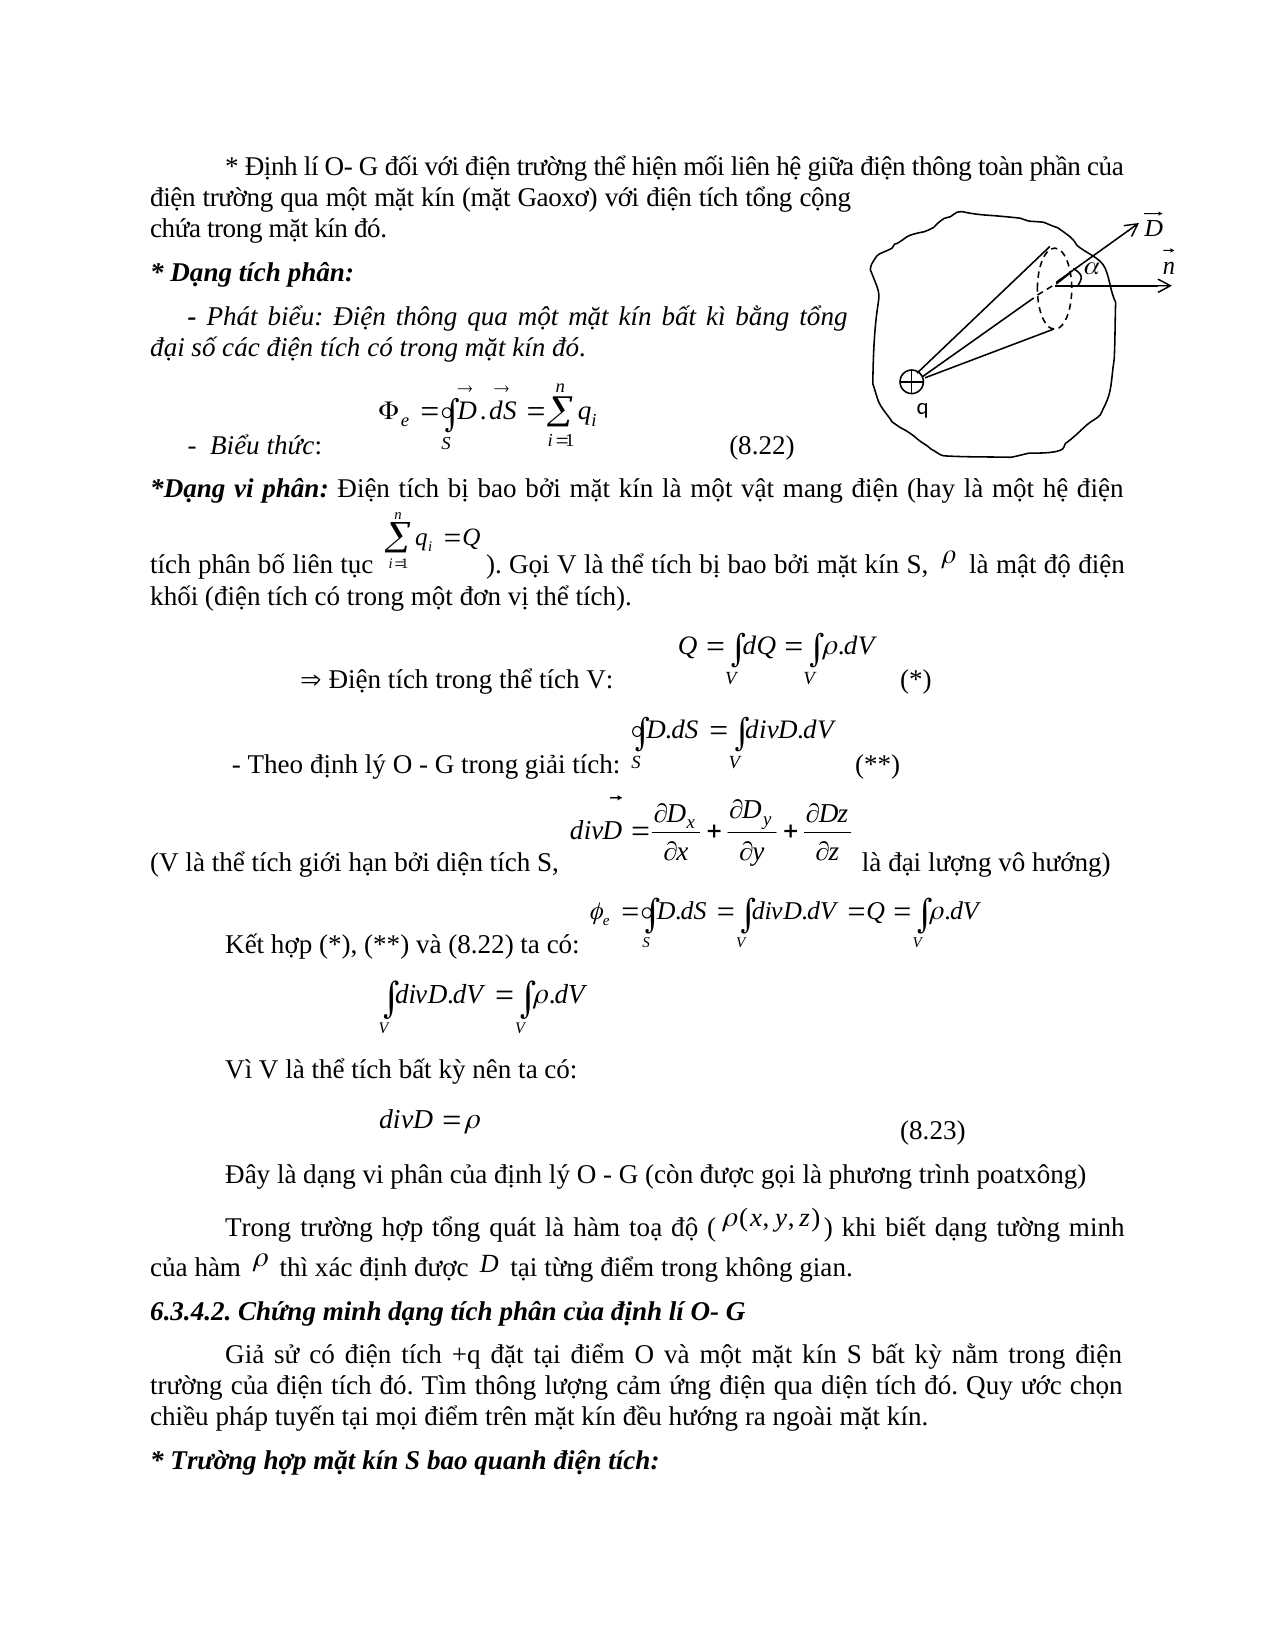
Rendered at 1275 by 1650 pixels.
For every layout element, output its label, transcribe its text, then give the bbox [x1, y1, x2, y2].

text * Định lí O- G đối với điện trường thể hiện mối liên hệ giữa điện thông toàn phần của điện trường qua một mặt kín (mặt Gaoxơ) với điện tích tổng cộng chứa trong mặt kín đó. [150, 150, 1125, 243]
text (V là thể tích giới hạn bởi diện tích S, là đại lượng vô hướng) [150, 791, 1125, 877]
text (8.23) [300, 1097, 1125, 1146]
text Vì V là thể tích bất kỳ nên ta có: [150, 1053, 1125, 1084]
text - Phát biểu: Điện thông qua một mặt kín bất kì bằng tổng đại số các điện tích có trong mặt kín đó. [150, 299, 877, 362]
text Trong trường hợp tổng quát là hàm toạ độ () khi biết dạng tường minh của hàm thì xác định được tại từng điểm trong không gian. [150, 1202, 1125, 1282]
text Kết hợp (*), (**) và (8.22) ta có: [150, 889, 1125, 959]
text * Trường hợp mặt kín S bao quanh điện tích: [150, 1444, 1125, 1475]
text Đây là dạng vi phân của định lý O - G (còn được gọi là phương trình poatxông) [150, 1158, 1125, 1189]
text Giả sử có điện tích +q đặt tại điểm O và một mặt kín S bất kỳ nằm trong điện trường của điện tích đó. Tìm thông lượng cảm ứng điện qua diện tích đó. Quy ước chọn chiều pháp tuyến tại mọi điểm trên mặt kín đều hướng ra ngoài mặt kín. [150, 1338, 1125, 1432]
text * Dạng tích phân: [150, 256, 875, 287]
text Điện tích trong thể tích V: (*) [225, 623, 1125, 695]
text *Dạng vi phân: Điện tích bị bao bởi mặt kín là một vật mang điện (hay là một hệ điện tích phân bố liên tục ). Gọi V là thể tích bị bao bởi mặt kín S, là mật độ điện khối (điện tích có trong một đơn vị thể tích). [150, 472, 1125, 611]
text - Theo định lý O - G trong giải tích: (**) [150, 707, 1125, 779]
text - Biểu thức: (8.22) [187, 374, 1125, 460]
text 6.3.4.2. Chứng minh dạng tích phân của định lí O- G [150, 1294, 1125, 1326]
